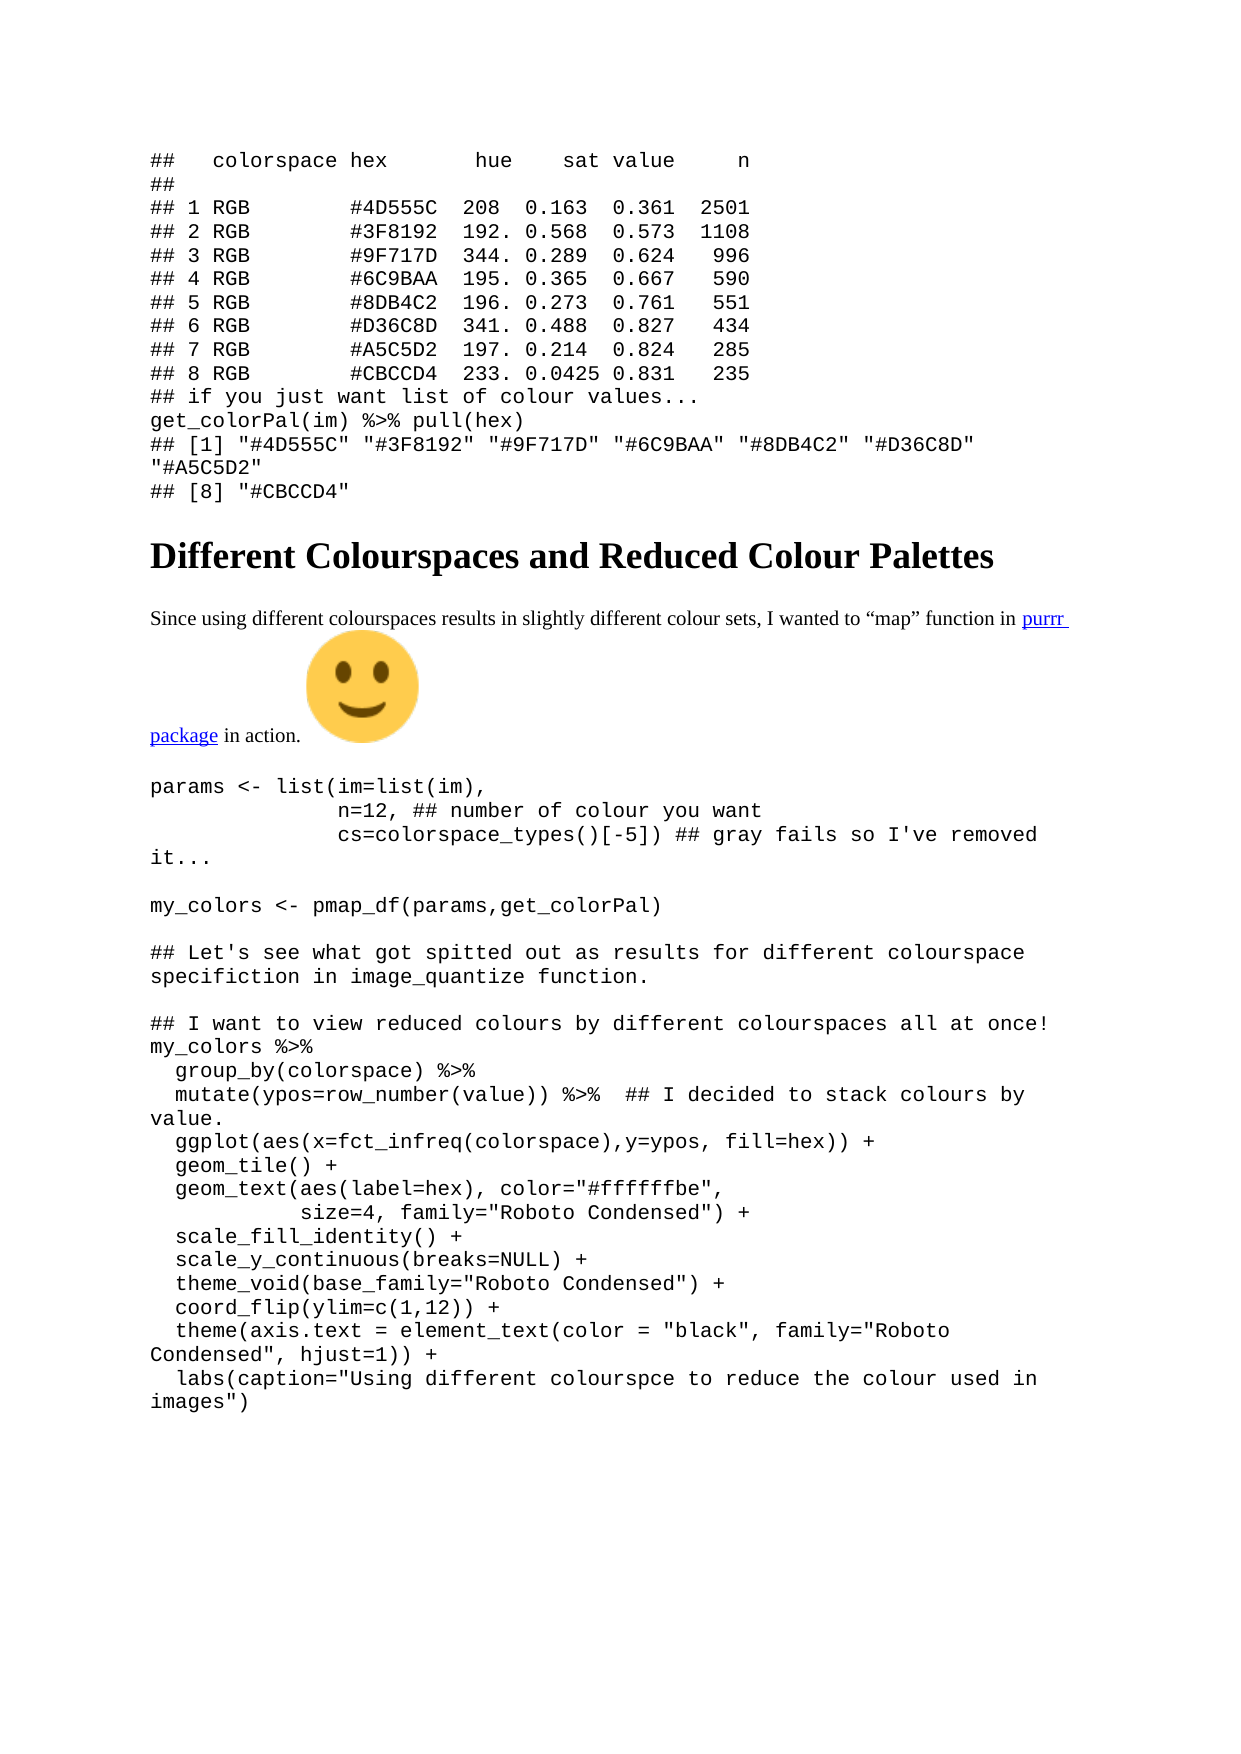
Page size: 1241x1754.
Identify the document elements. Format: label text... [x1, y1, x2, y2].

text size=4, family="Roboto Condensed") + [150, 1202, 1090, 1226]
text ## if you just want list of colour values... [150, 386, 1090, 410]
text ## colorspace hex hue sat value n [150, 150, 1090, 174]
text n=12, ## number of colour you want [150, 800, 1090, 824]
text scale_y_continuous(breaks=NULL) + [150, 1249, 1090, 1273]
text ## [150, 174, 1090, 197]
text mutate(ypos=row_number(value)) %>% ## I decided to stack colours by value. [150, 1084, 1090, 1131]
text coord_flip(ylim=c(1,12)) + [150, 1297, 1090, 1320]
text theme(axis.text = element_text(color = "black", family="Roboto Condensed", hjust=1)) + [150, 1320, 1090, 1368]
text Different Colourspaces and Reduced Colour Palettes [150, 534, 1090, 577]
text ## 1 RGB #4D555C 208 0.163 0.361 2501 [150, 197, 1090, 221]
text labs(caption="Using different colourspce to reduce the colour used in images") [150, 1368, 1090, 1415]
text ## 2 RGB #3F8192 192. 0.568 0.573 1108 [150, 221, 1090, 244]
text ## I want to view reduced colours by different colourspaces all at once! [150, 1013, 1090, 1037]
text params <- list(im=list(im), [150, 776, 1090, 800]
text ## 4 RGB #6C9BAA 195. 0.365 0.667 590 [150, 268, 1090, 292]
text ## 5 RGB #8DB4C2 196. 0.273 0.761 551 [150, 292, 1090, 316]
text ## [8] "#CBCCD4" [150, 481, 1090, 505]
text get_colorPal(im) %>% pull(hex) [150, 410, 1090, 434]
text geom_text(aes(label=hex), color="#ffffffbe", [150, 1178, 1090, 1202]
text ## 8 RGB #CBCCD4 233. 0.0425 0.831 235 [150, 363, 1090, 386]
text cs=colorspace_types()[-5]) ## gray fails so I've removed it... [150, 824, 1090, 871]
text my_colors %>% [150, 1037, 1090, 1060]
text my_colors <- pmap_df(params,get_colorPal) [150, 895, 1090, 918]
text ## 6 RGB #D36C8D 341. 0.488 0.827 434 [150, 316, 1090, 339]
text ## 3 RGB #9F717D 344. 0.289 0.624 996 [150, 244, 1090, 268]
text ## Let's see what got spitted out as results for different colourspace specifiction in image_quantize function. [150, 942, 1090, 989]
text scale_fill_identity() + [150, 1226, 1090, 1249]
text ggplot(aes(x=fct_infreq(colorspace),y=ypos, fill=hex)) + [150, 1131, 1090, 1155]
text theme_void(base_family="Roboto Condensed") + [150, 1273, 1090, 1297]
text ## [1] "#4D555C" "#3F8192" "#9F717D" "#6C9BAA" "#8DB4C2" "#D36C8D" "#A5C5D2" [150, 434, 1090, 481]
text Since using different colourspaces results in slightly different colour sets, I wanted to “map” function in purrr package in action. [150, 606, 1090, 747]
text geom_tile() + [150, 1155, 1090, 1178]
text ## 7 RGB #A5C5D2 197. 0.214 0.824 285 [150, 339, 1090, 363]
picture [306, 630, 419, 743]
text group_by(colorspace) %>% [150, 1060, 1090, 1084]
